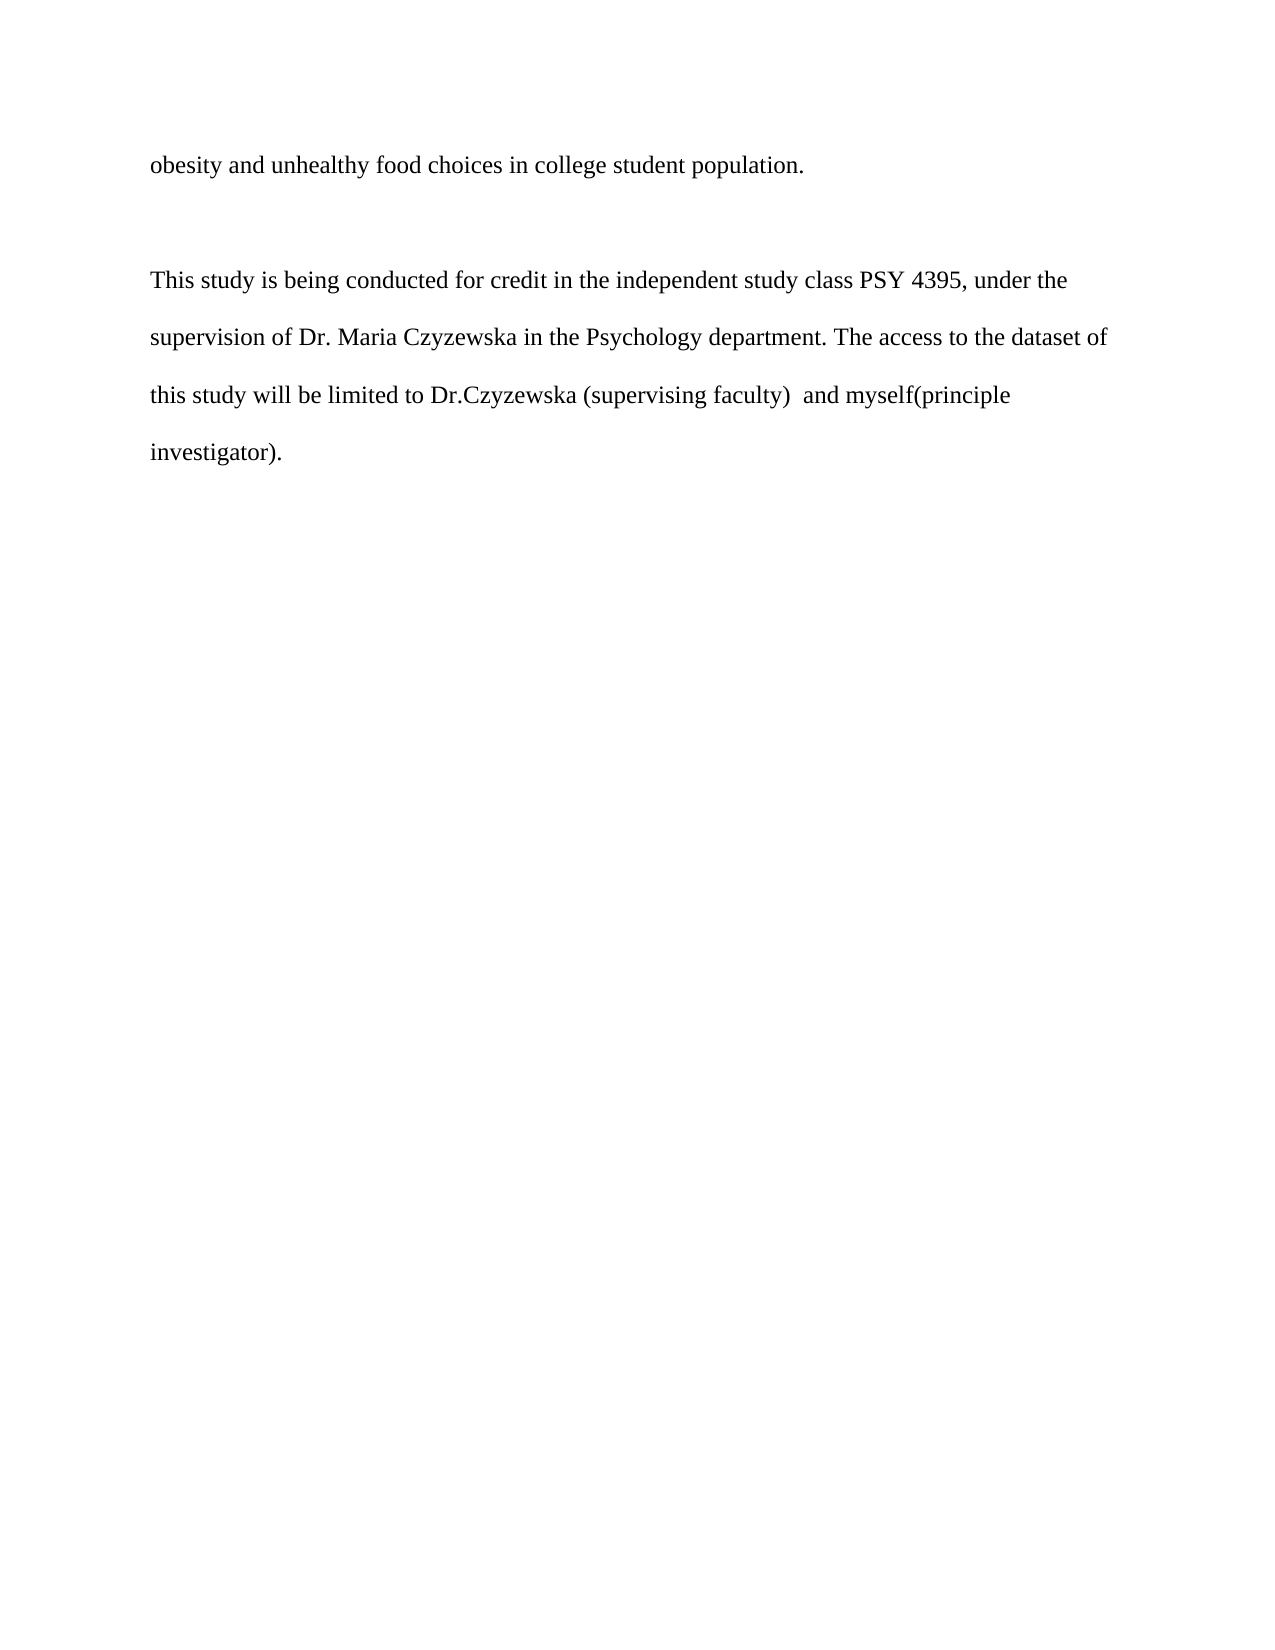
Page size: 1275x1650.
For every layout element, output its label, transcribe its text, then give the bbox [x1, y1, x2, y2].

text This study is being conducted for credit in the independent study class PSY 4395, under the supervision of Dr. Maria Czyzewska in the Psychology department. The access to the dataset of this study will be limited to Dr.Czyzewska (supervising faculty) and myself(principle investigator). [150, 265, 1125, 466]
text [150, 150, 1125, 179]
